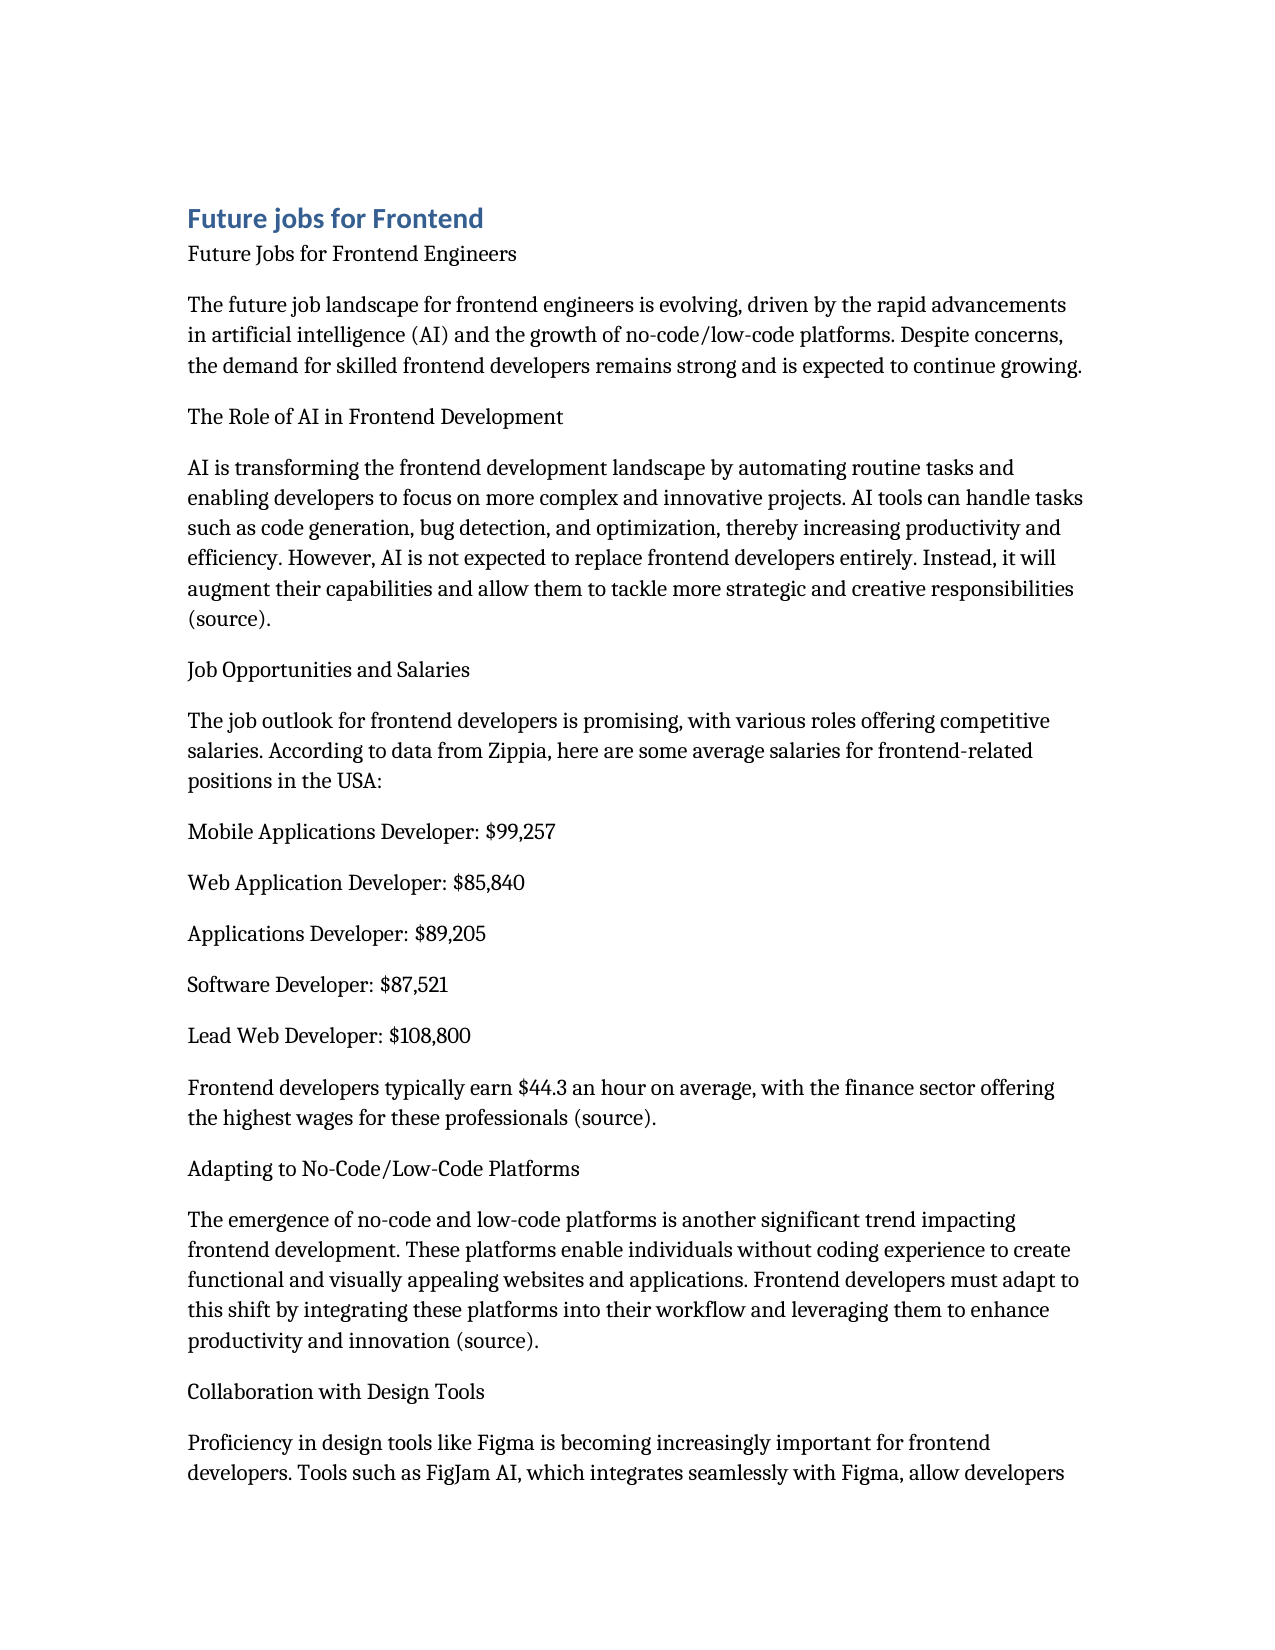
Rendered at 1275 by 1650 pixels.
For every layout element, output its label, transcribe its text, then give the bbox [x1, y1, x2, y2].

text Applications Developer: $89,205 [187, 921, 1087, 947]
text Mobile Applications Developer: $99,257 [187, 819, 1087, 845]
text Lead Web Developer: $108,800 [187, 1023, 1087, 1049]
text Job Opportunities and Salaries [187, 657, 1087, 683]
text Future Jobs for Frontend Engineers [187, 241, 1087, 267]
text The future job landscape for frontend engineers is evolving, driven by the rapid advancements in artificial intelligence (AI) and the growth of no-code/low-code platforms. Despite concerns, the demand for skilled frontend developers remains strong and is expected to continue growing. [187, 292, 1087, 379]
text Frontend developers typically earn $44.3 an hour on average, with the finance sector offering the highest wages for these professionals (source). [187, 1074, 1087, 1131]
subtitle Future jobs for Frontend [187, 200, 1087, 236]
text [187, 1429, 1087, 1486]
text The emergence of no-code and low-code platforms is another significant trend impacting frontend development. These platforms enable individuals without coding experience to create functional and visually appealing websites and applications. Frontend developers must adapt to this shift by integrating these platforms into their workflow and leveraging them to enhance productivity and innovation (source). [187, 1207, 1087, 1354]
text The Role of AI in Frontend Development [187, 403, 1087, 430]
text Collaboration with Design Tools [187, 1378, 1087, 1405]
text Software Developer: $87,521 [187, 972, 1087, 998]
text Web Application Developer: $85,840 [187, 870, 1087, 896]
text Adapting to No-Code/Low-Code Platforms [187, 1156, 1087, 1182]
text AI is transforming the frontend development landscape by automating routine tasks and enabling developers to focus on more complex and innovative projects. AI tools can handle tasks such as code generation, bug detection, and optimization, thereby increasing productivity and efficiency. However, AI is not expected to replace frontend developers entirely. Instead, it will augment their capabilities and allow them to tackle more strategic and creative responsibilities (source). [187, 454, 1087, 632]
text The job outlook for frontend developers is promising, with various roles offering competitive salaries. According to data from Zippia, here are some average salaries for frontend-related positions in the USA: [187, 708, 1087, 794]
